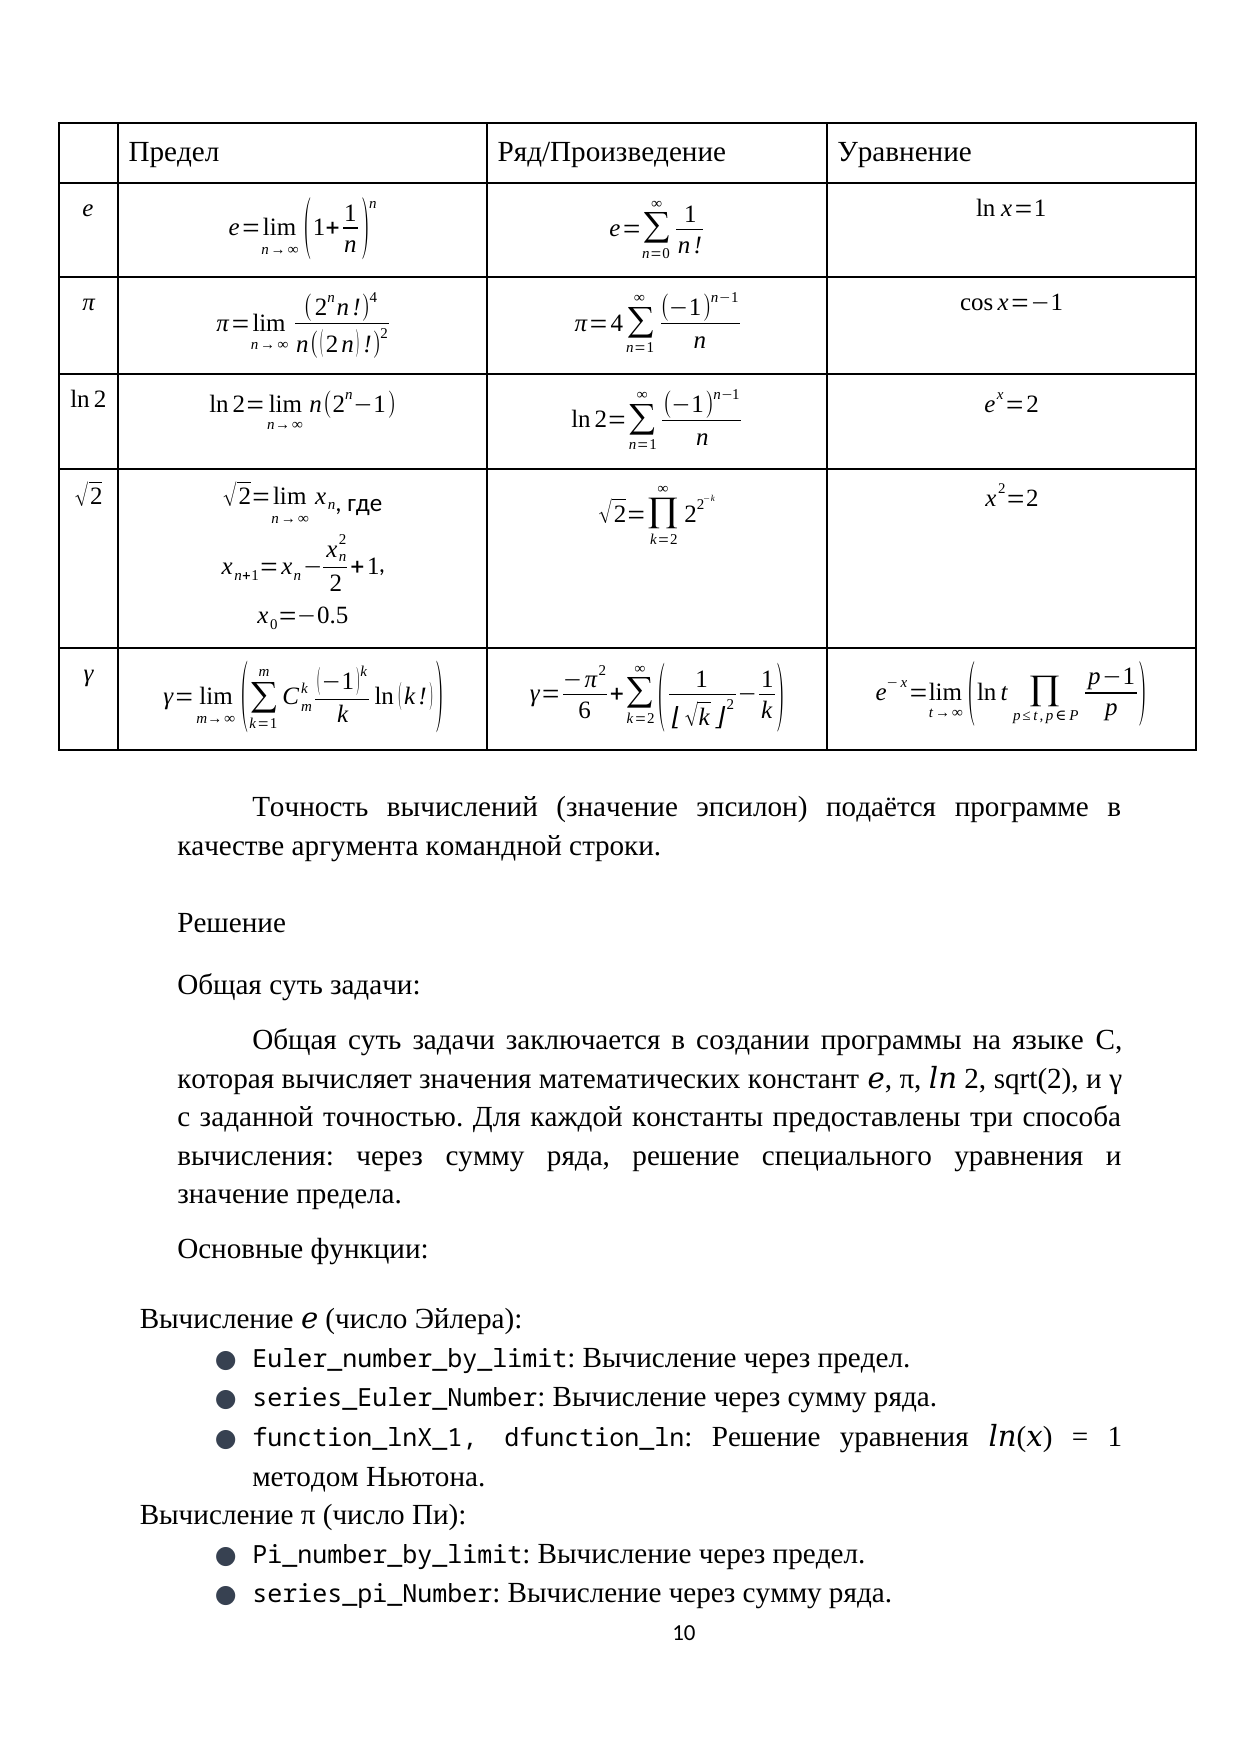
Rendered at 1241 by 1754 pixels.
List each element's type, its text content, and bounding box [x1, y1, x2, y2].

table_cell [488, 649, 826, 748]
table_cell [828, 470, 1195, 647]
table_cell [488, 278, 826, 373]
text Общая суть задачи заключается в создании программы на языке C, которая вычисляет значения математических констант 𝑒, π, 𝑙𝑛 2, sqrt(2), и γ с заданной точностью. Для каждой константы предоставлены три способа вычисления: через сумму ряда, решение специального уравнения и значение предела. [177, 1022, 1122, 1210]
list Euler_number_by_limit: Вычисление через предел. [214, 1340, 1122, 1374]
table_cell [828, 184, 1195, 276]
table_cell [828, 278, 1195, 373]
table_cell [60, 278, 117, 373]
table_cell [119, 375, 486, 467]
table_header [60, 124, 117, 182]
table_cell [828, 375, 1195, 467]
list function_lnX_1, dfunction_ln: Решение уравнения 𝑙𝑛(𝑥) = 1 методом Ньютона. [214, 1419, 1122, 1492]
list Вычисление 𝑒 (число Эйлера): [139, 1301, 1122, 1335]
list series_pi_Number: Вычисление через сумму ряда. [214, 1576, 1122, 1610]
table_cell [828, 649, 1195, 748]
table_header Ряд/Произведение [488, 124, 826, 182]
table_cell [119, 184, 486, 276]
table_cell [60, 375, 117, 467]
list Вычисление π (число Пи): [139, 1497, 1122, 1531]
table_header Уравнение [828, 124, 1195, 182]
table_cell [488, 375, 826, 467]
table_cell [60, 184, 117, 276]
table_cell [488, 184, 826, 276]
subtitle Решение [177, 905, 1122, 938]
table_cell [60, 649, 117, 748]
table_cell [488, 470, 826, 647]
text Точность вычислений (значение эпсилон) подаётся программе в качестве аргумента командной строки. [177, 789, 1122, 861]
table_header Предел [119, 124, 486, 182]
table_cell , где , [119, 470, 486, 647]
subtitle Основные функции: [177, 1232, 1122, 1265]
subtitle Общая суть задачи: [177, 967, 1122, 1001]
table_cell [60, 470, 117, 647]
list Pi_number_by_limit: Вычисление через предел. [214, 1536, 1122, 1571]
list series_Euler_Number: Вычисление через сумму ряда. [214, 1379, 1122, 1414]
table_cell [119, 278, 486, 373]
table_cell [119, 649, 486, 748]
